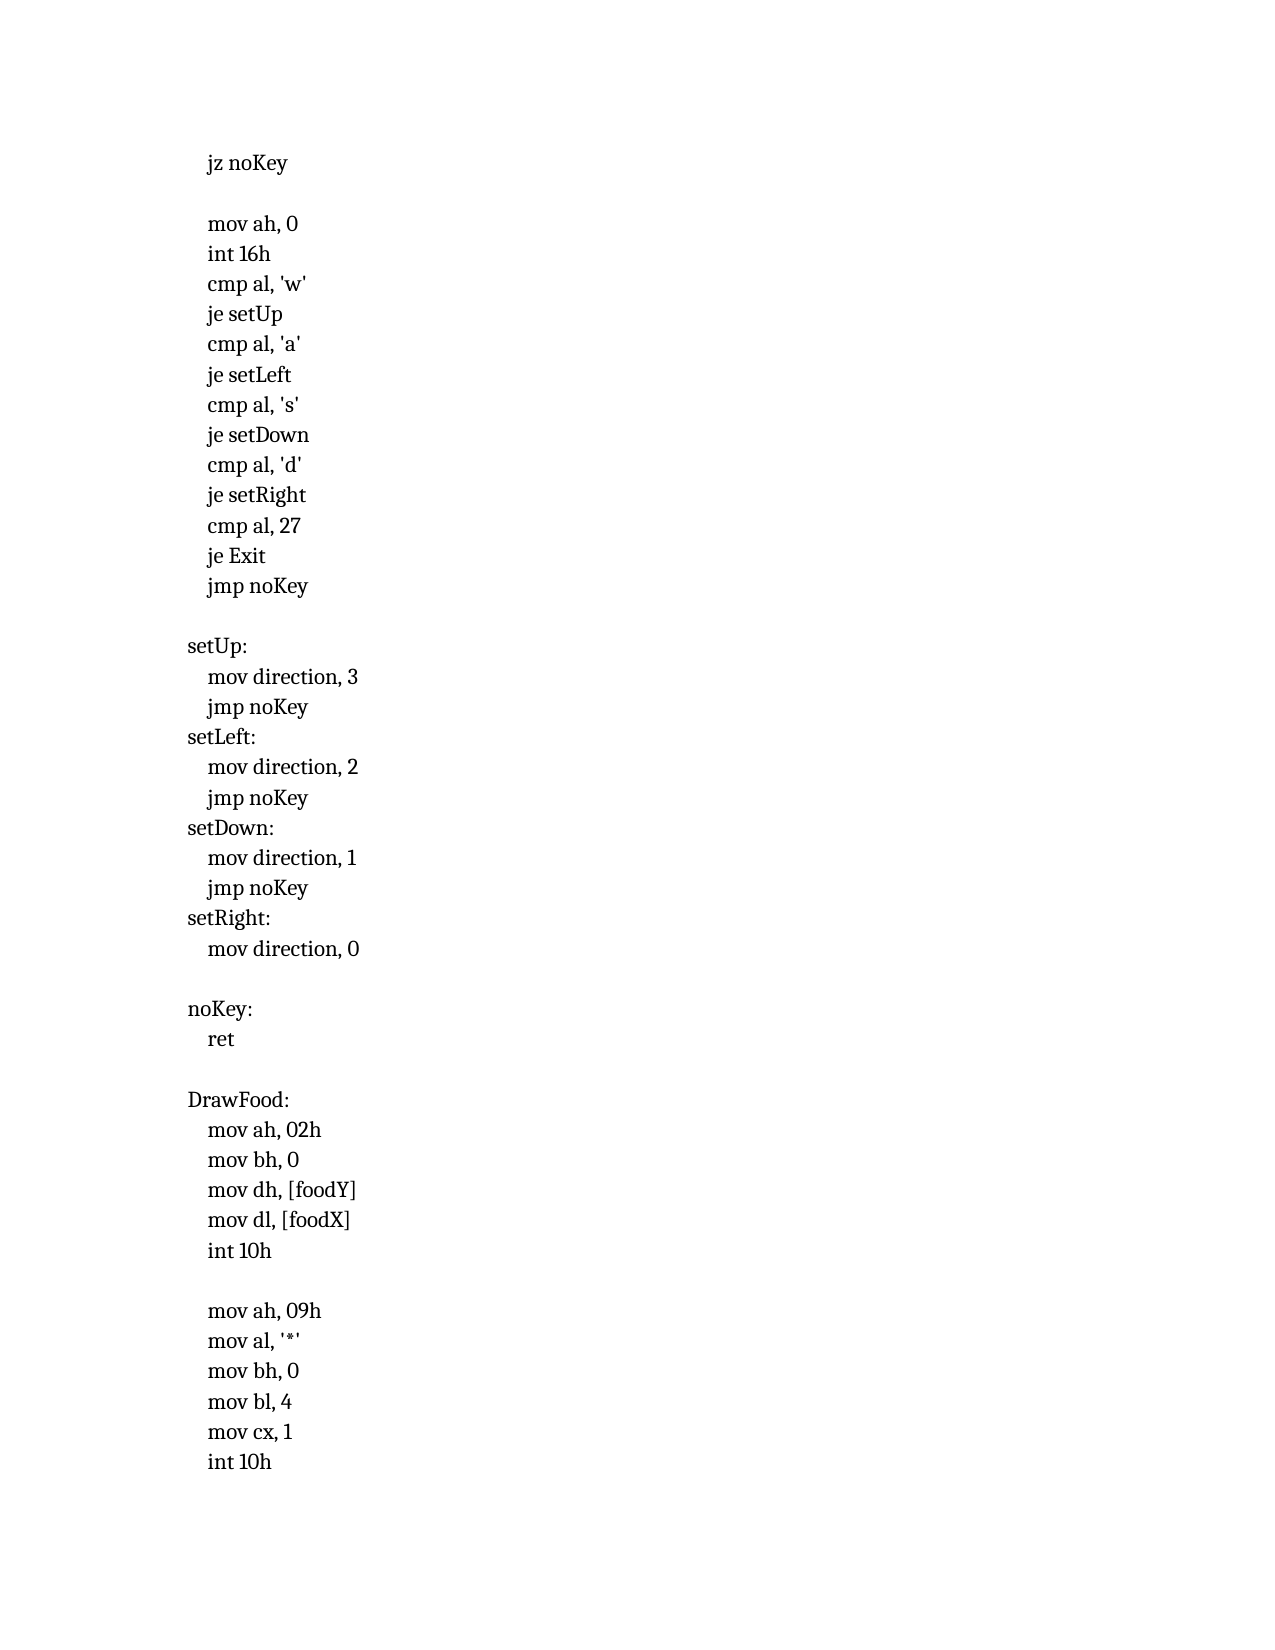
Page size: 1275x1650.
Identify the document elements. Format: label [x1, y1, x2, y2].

text [187, 150, 1087, 1475]
